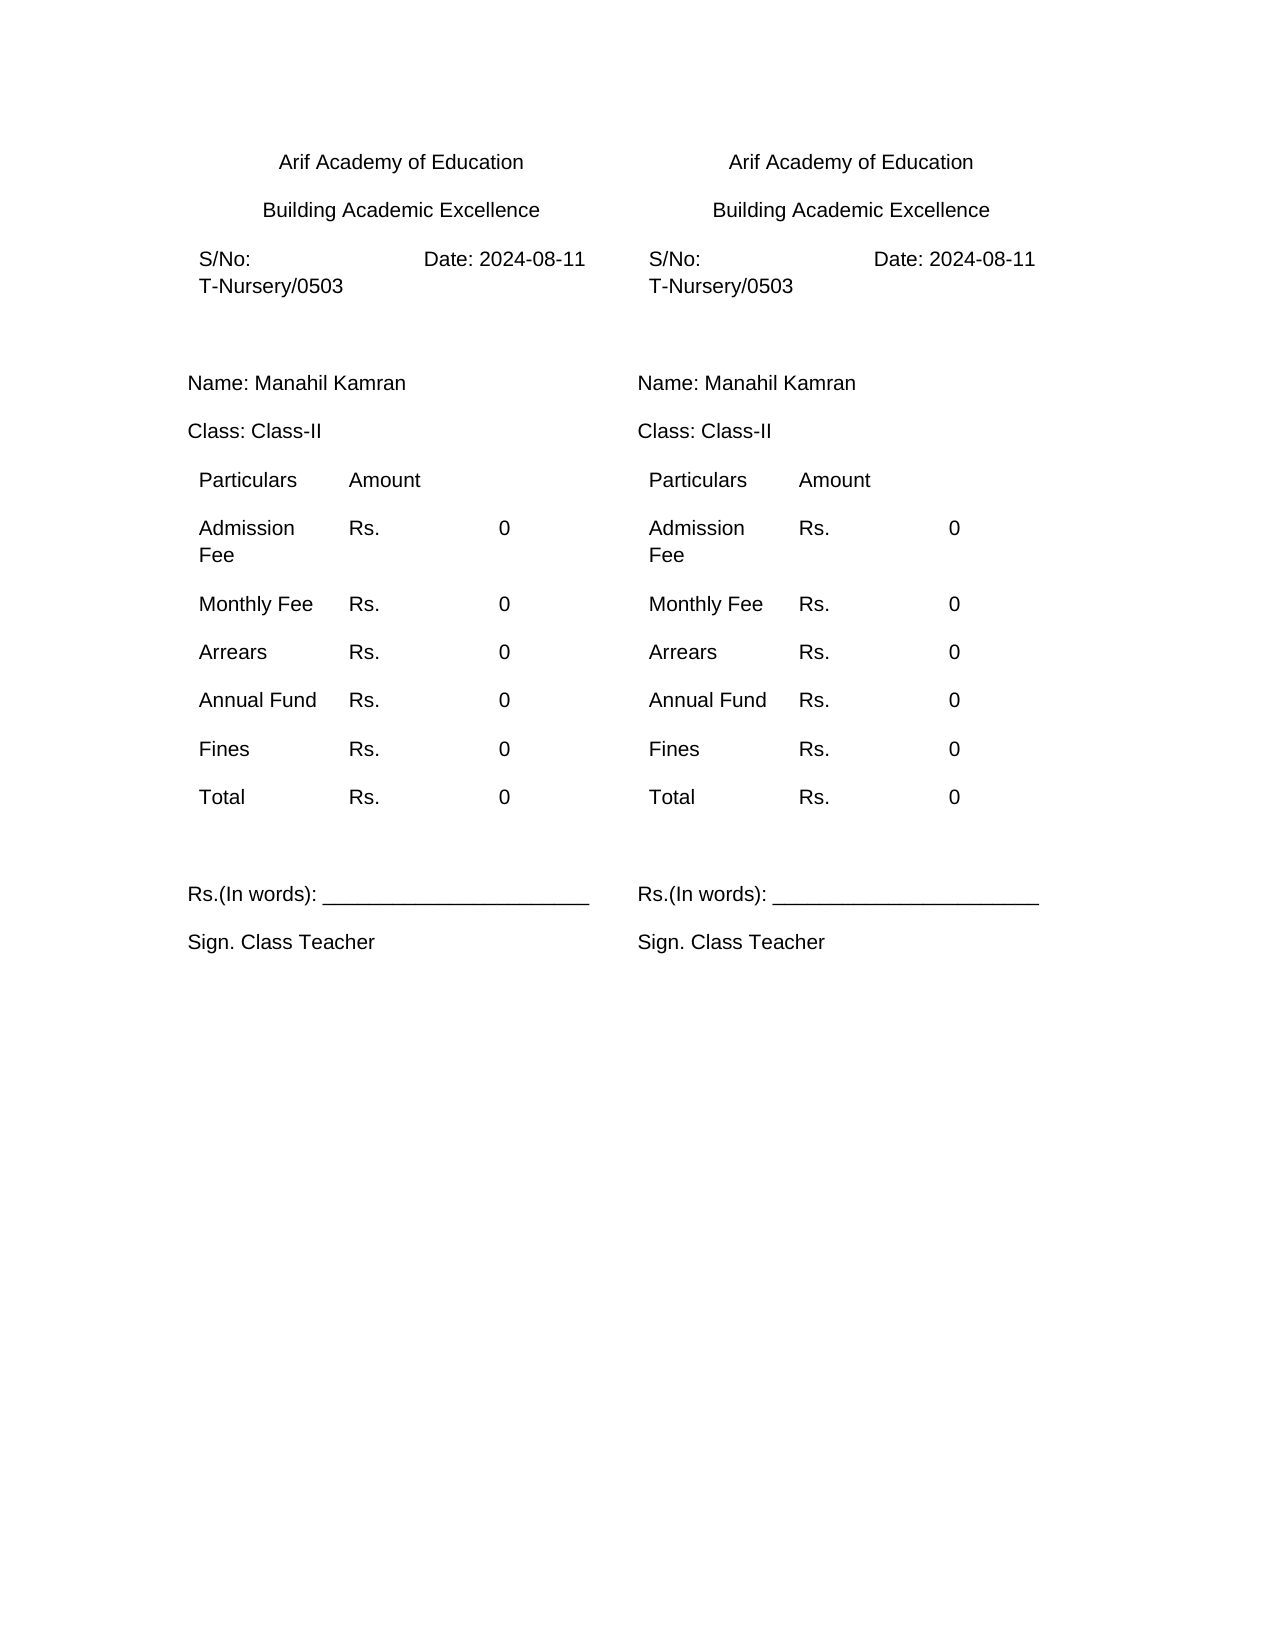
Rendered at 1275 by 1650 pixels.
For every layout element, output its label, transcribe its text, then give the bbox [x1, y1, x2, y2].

table_header Arif Academy of Education Building Academic Excellence Name: Manahil Kamran Class: Class-II Rs.(In words): _______________________ Sign. Class Teacher [626, 150, 1076, 978]
table_header Arif Academy of Education Building Academic Excellence Name: Manahil Kamran Class: Class-II Rs.(In words): _______________________ Sign. Class Teacher [176, 150, 626, 978]
